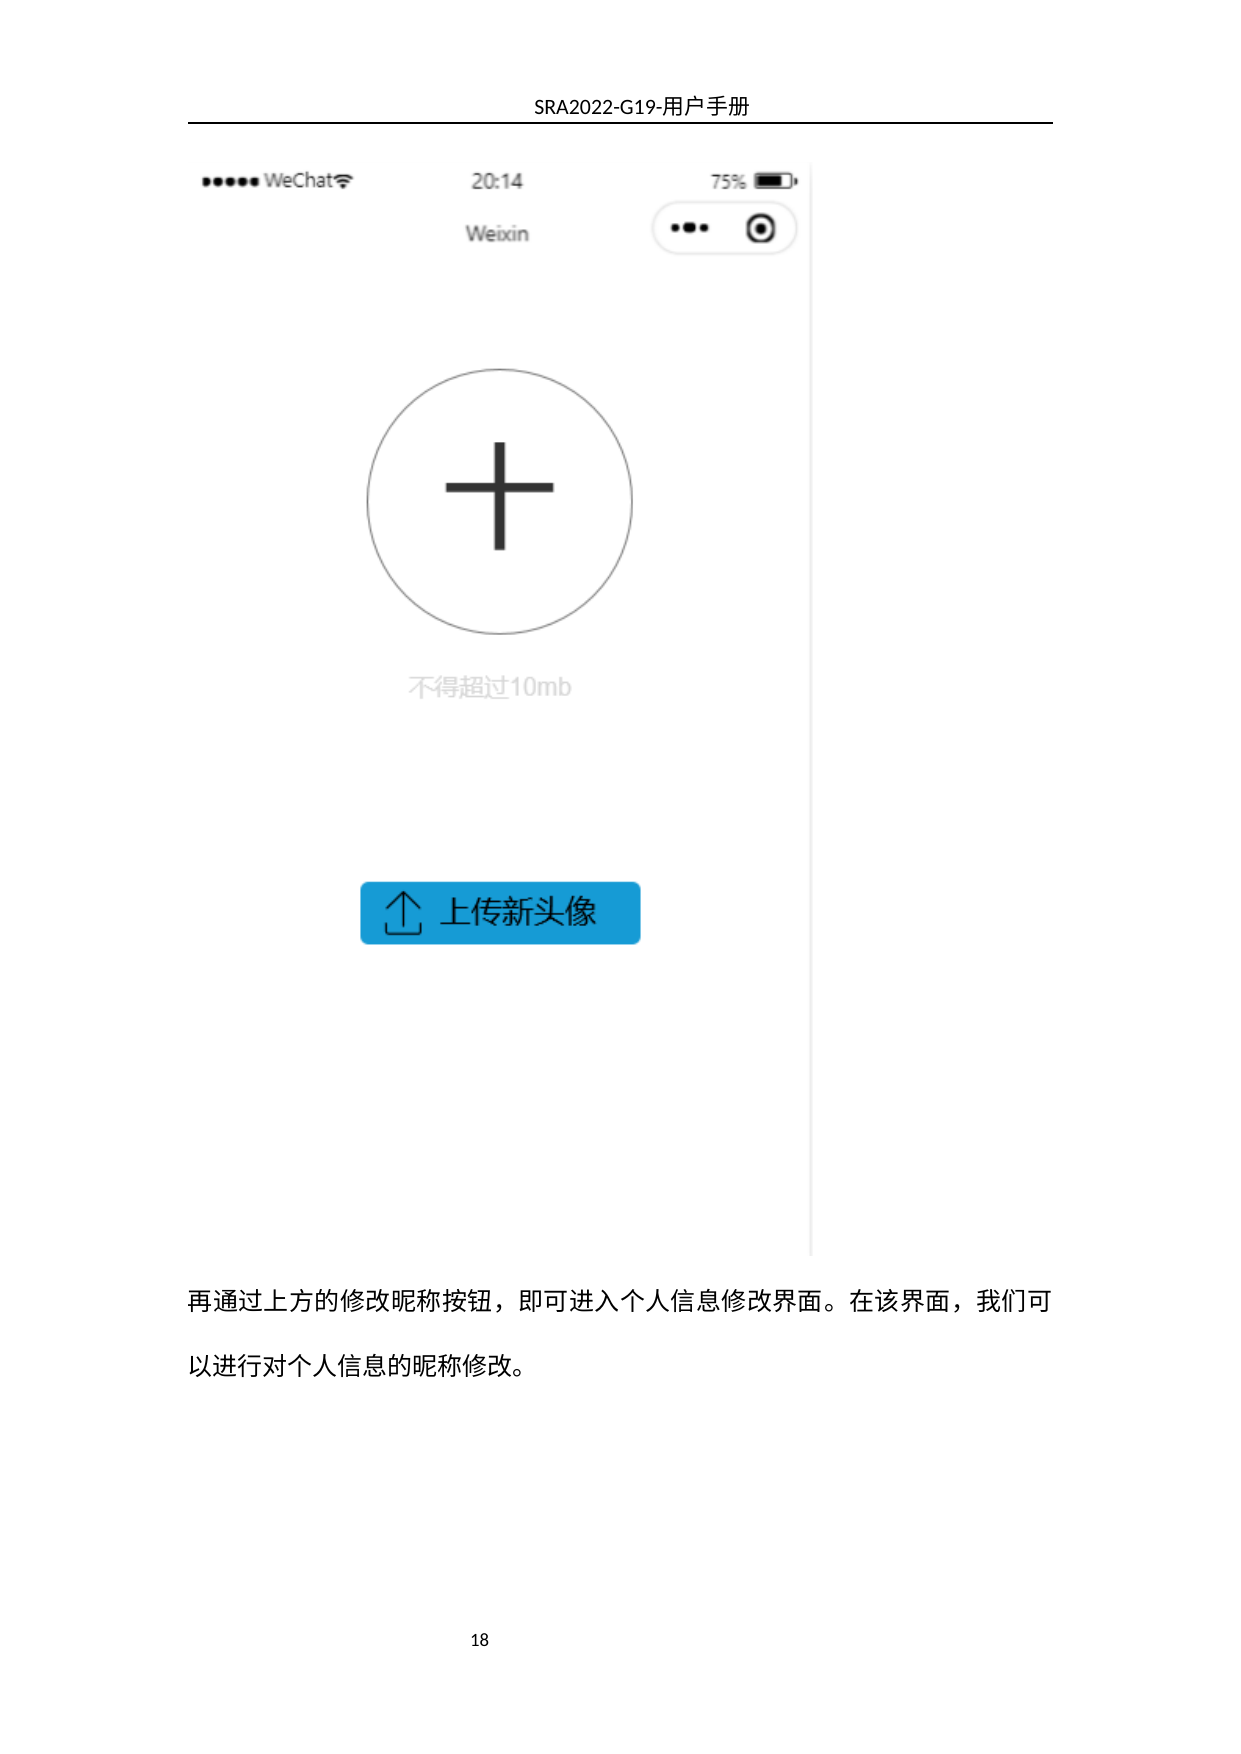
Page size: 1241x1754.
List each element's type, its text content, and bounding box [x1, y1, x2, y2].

text 再通过上方的修改昵称按钮，即可进入个人信息修改界面。在该界面，我们可以进行对个人信息的昵称修改。 [187, 1267, 1053, 1397]
picture [187, 162, 813, 1256]
